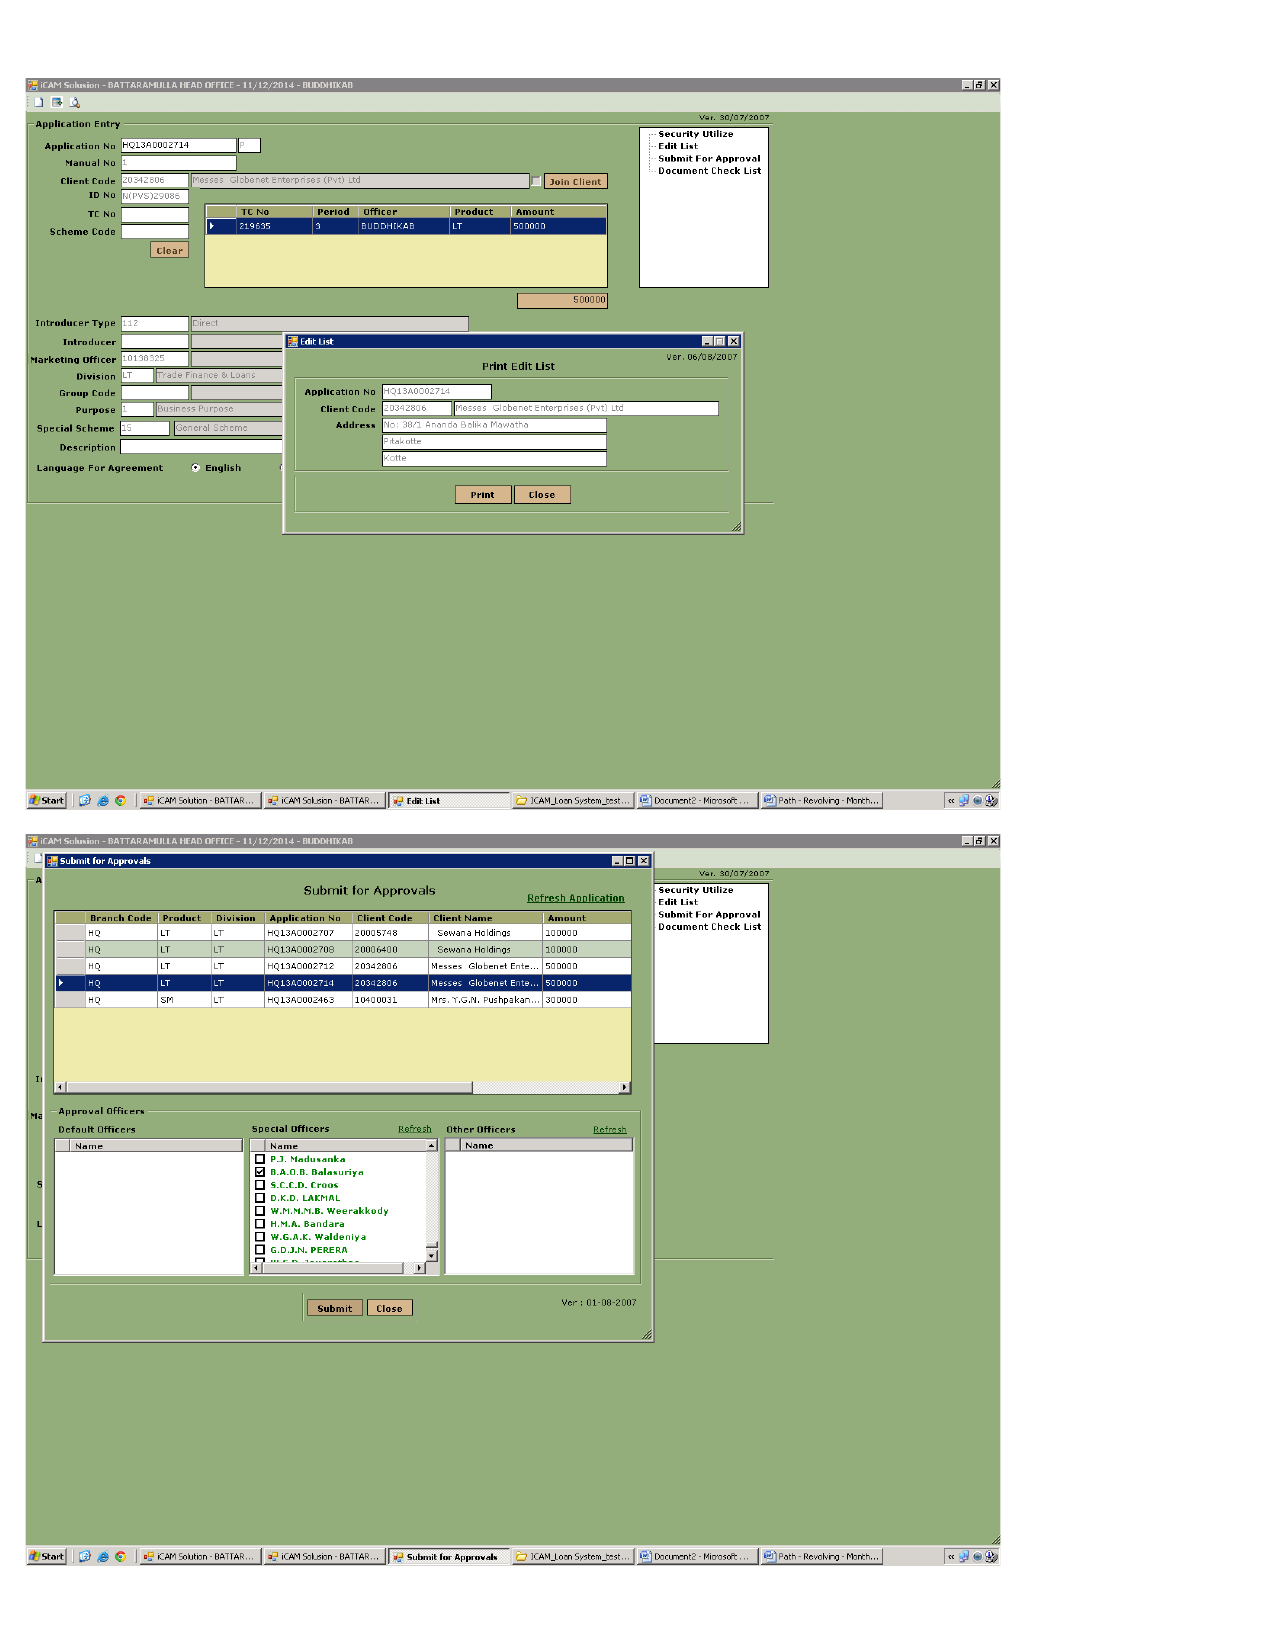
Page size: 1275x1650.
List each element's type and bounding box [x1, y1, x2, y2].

picture [25, 78, 1001, 810]
picture [25, 834, 1001, 1566]
